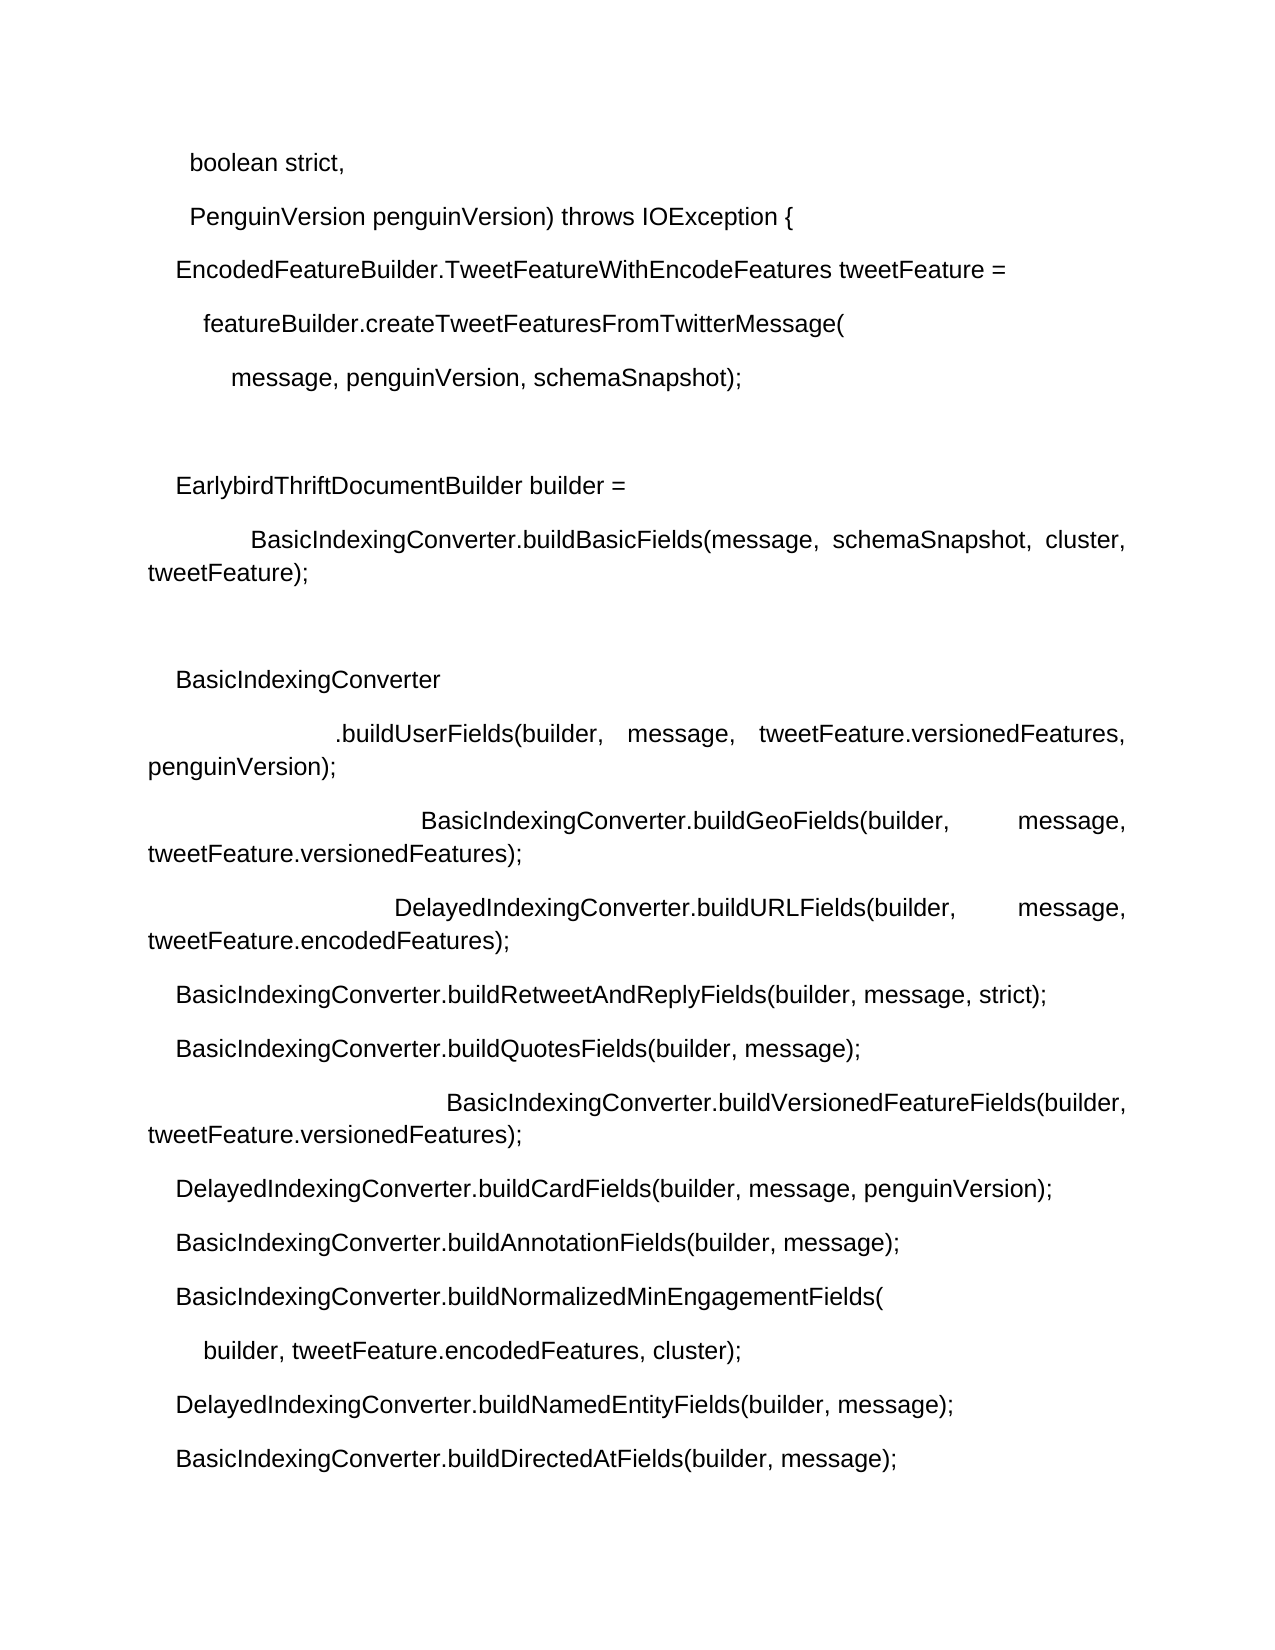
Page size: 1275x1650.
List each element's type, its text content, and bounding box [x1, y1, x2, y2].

text BasicIndexingConverter.buildBasicFields(message, schemaSnapshot, cluster, tweetFeature); [148, 524, 1127, 586]
text EarlybirdThriftDocumentBuilder builder = [148, 471, 1127, 499]
text message, penguinVersion, schemaSnapshot); [148, 363, 1127, 392]
text BasicIndexingConverter.buildDirectedAtFields(builder, message); [148, 1444, 1127, 1472]
text BasicIndexingConverter.buildQuotesFields(builder, message); [148, 1034, 1127, 1062]
text .buildUserFields(builder, message, tweetFeature.versionedFeatures, penguinVersion); [148, 719, 1127, 781]
text PenguinVersion penguinVersion) throws IOException { [148, 201, 1127, 230]
text builder, tweetFeature.encodedFeatures, cluster); [148, 1336, 1127, 1365]
text DelayedIndexingConverter.buildNamedEntityFields(builder, message); [148, 1390, 1127, 1418]
text DelayedIndexingConverter.buildURLFields(builder, message, tweetFeature.encodedFeatures); [148, 893, 1127, 955]
text boolean strict, [148, 148, 1127, 176]
text EncodedFeatureBuilder.TweetFeatureWithEncodeFeatures tweetFeature = [148, 255, 1127, 284]
text BasicIndexingConverter.buildGeoFields(builder, message, tweetFeature.versionedFeatures); [148, 806, 1127, 868]
text BasicIndexingConverter.buildRetweetAndReplyFields(builder, message, strict); [148, 980, 1127, 1008]
text BasicIndexingConverter.buildVersionedFeatureFields(builder, tweetFeature.versionedFeatures); [148, 1087, 1127, 1149]
text BasicIndexingConverter.buildNormalizedMinEngagementFields( [148, 1282, 1127, 1311]
text BasicIndexingConverter.buildAnnotationFields(builder, message); [148, 1228, 1127, 1257]
text DelayedIndexingConverter.buildCardFields(builder, message, penguinVersion); [148, 1174, 1127, 1203]
text featureBuilder.createTweetFeaturesFromTwitterMessage( [148, 309, 1127, 338]
text BasicIndexingConverter [148, 665, 1127, 694]
